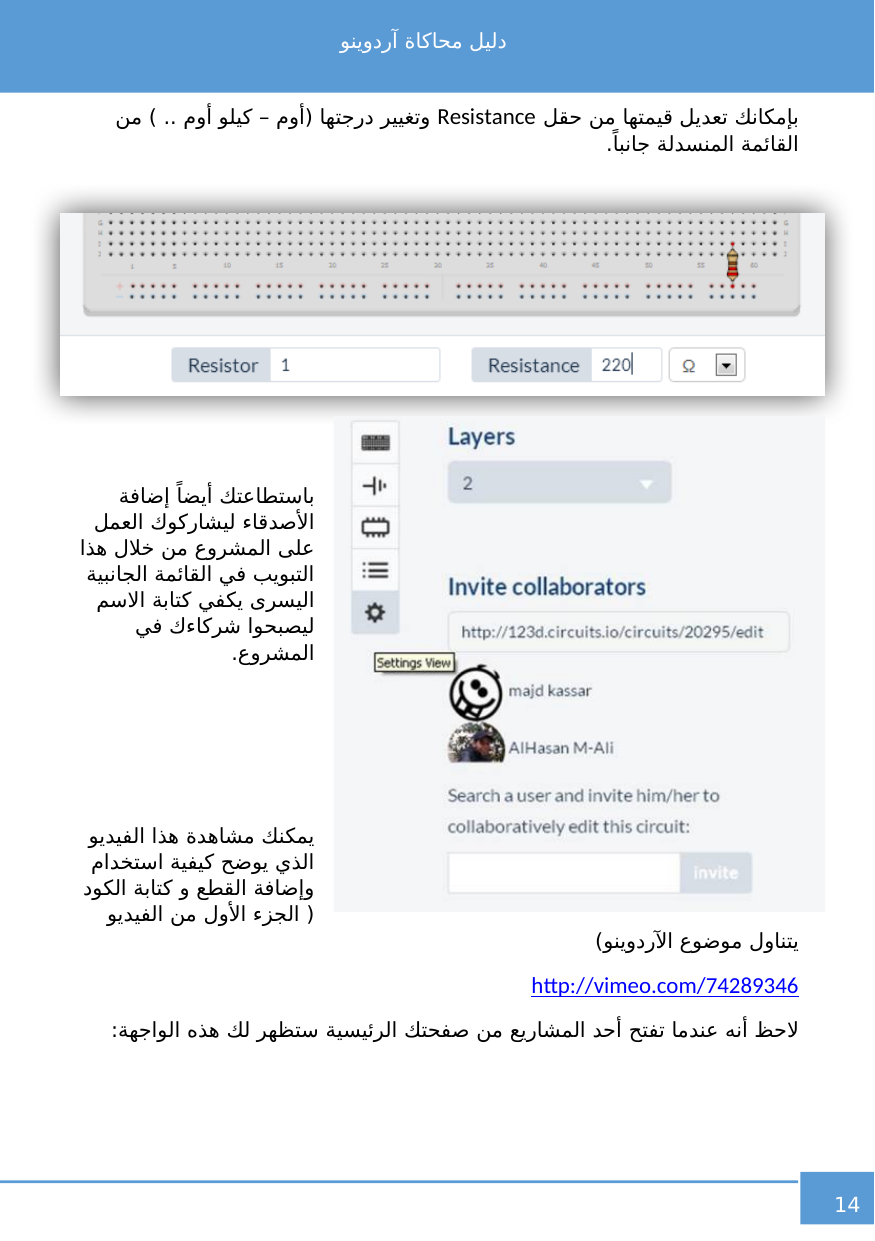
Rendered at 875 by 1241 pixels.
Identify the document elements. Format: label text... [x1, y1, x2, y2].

picture [333, 416, 826, 912]
picture [60, 213, 825, 396]
text باستطاعتك أيضاً إضافة الأصدقاء ليشاركوك العمل على المشروع من خلال هذا التبويب في القائمة الجانبية اليسرى يكفي كتابة الاسم ليصبحوا شركاءك في المشروع. [75, 484, 333, 665]
text يمكنك مشاهدة هذا الفيديو الذي يوضح كيفية استخدام وإضافة القطع و كتابة الكود ( الجزء الأول من الفيديو يتناول موضوع الآردوينو) [75, 824, 799, 953]
text بإمكانك تعديل قيمتها من حقل Resistance وتغيير درجتها (أوم – كيلو أوم .. ) من القائمة المنسدلة جانباً. [75, 102, 799, 156]
text لاحظ أنه عندما تفتح أحد المشاريع من صفحتك الرئيسية ستظهر لك هذه الواجهة: [75, 1018, 799, 1043]
text http://vimeo.com/74289346 [75, 971, 799, 999]
